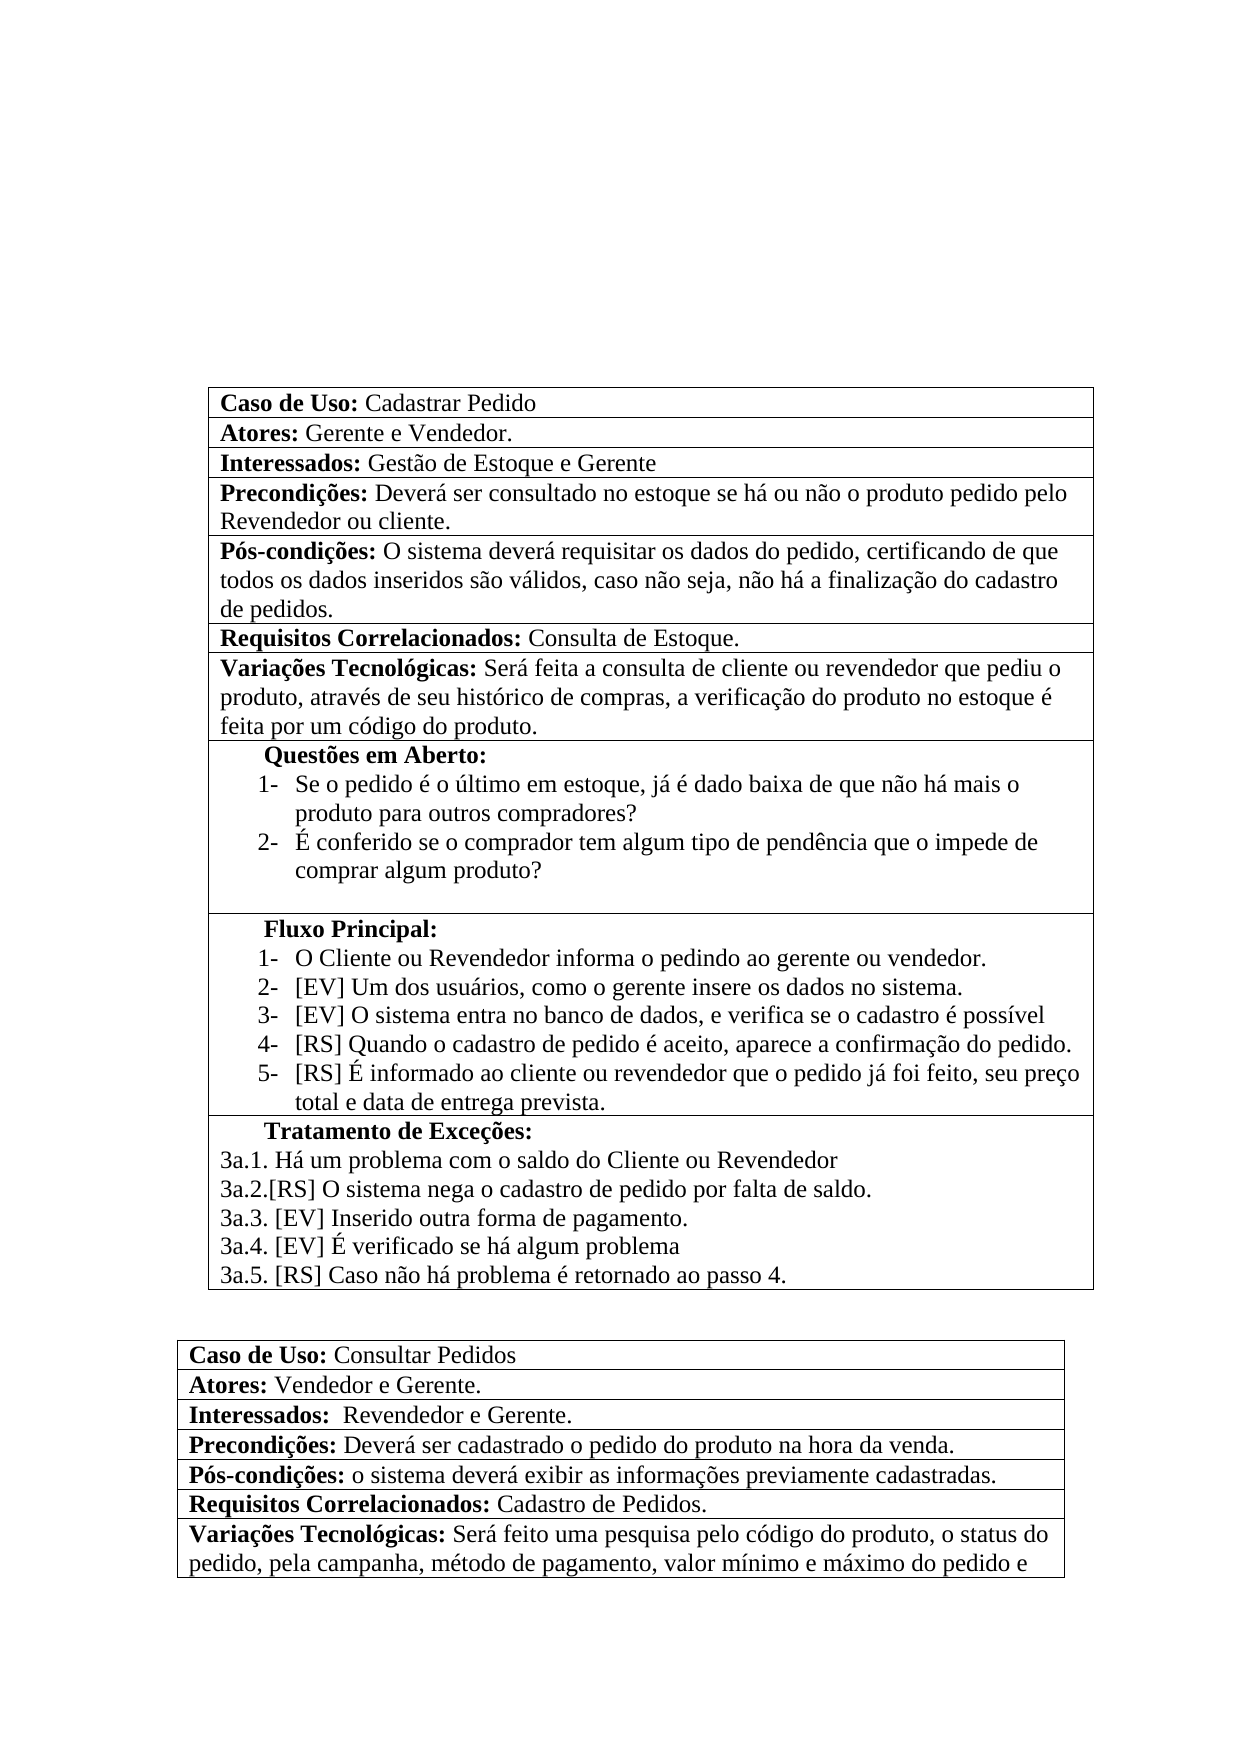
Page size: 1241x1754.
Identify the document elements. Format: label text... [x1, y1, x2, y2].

table_cell Tratamento de Exceções: 3a.1. Há um problema com o saldo do Cliente ou Revendedor 3a.2.[RS] O sistema nega o cadastro de pedido por falta de saldo. 3a.3. [EV] Inserido outra forma de pagamento. 3a.4. [EV] É verificado se há algum problema 3a.5. [RS] Caso não há problema é retornado ao passo 4. [209, 1116, 1093, 1289]
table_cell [178, 1519, 1064, 1577]
table_cell Requisitos Correlacionados: Cadastro de Pedidos. [178, 1490, 1064, 1518]
table_cell Requisitos Correlacionados: Consulta de Estoque. [209, 624, 1093, 652]
table_cell Fluxo Principal: O Cliente ou Revendedor informa o pedindo ao gerente ou vendedor. [EV] Um dos usuários, como o gerente insere os dados no sistema. [EV] O sistema entra no banco de dados, e verifica se o cadastro é possível [RS] Quando o cadastro de pedido é aceito, aparece a confirmação do pedido. [RS] É informado ao cliente ou revendedor que o pedido já foi feito, seu preço total e data de entrega prevista. [209, 914, 1093, 1115]
table_header Caso de Uso: Cadastrar Pedido [209, 388, 1093, 417]
table_cell Atores: Gerente e Vendedor. [209, 418, 1093, 447]
table_cell Interessados: Revendedor e Gerente. [178, 1400, 1064, 1429]
table_cell Atores: Vendedor e Gerente. [178, 1370, 1064, 1399]
table_header Caso de Uso: Consultar Pedidos [178, 1341, 1064, 1369]
table_cell Questões em Aberto: Se o pedido é o último em estoque, já é dado baixa de que não há mais o produto para outros compradores? É conferido se o comprador tem algum tipo de pendência que o impede de comprar algum produto? [209, 741, 1093, 913]
table_cell Variações Tecnológicas: Será feita a consulta de cliente ou revendedor que pediu o produto, através de seu histórico de compras, a verificação do produto no estoque é feita por um código do produto. [209, 653, 1093, 739]
table_cell Precondições: Deverá ser cadastrado o pedido do produto na hora da venda. [178, 1430, 1064, 1459]
table_cell Pós-condições: O sistema deverá requisitar os dados do pedido, certificando de que todos os dados inseridos são válidos, caso não seja, não há a finalização do cadastro de pedidos. [209, 536, 1093, 622]
table_cell Pós-condições: o sistema deverá exibir as informações previamente cadastradas. [178, 1460, 1064, 1488]
table_cell Interessados: Gestão de Estoque e Gerente [209, 448, 1093, 477]
table_cell Precondições: Deverá ser consultado no estoque se há ou não o produto pedido pelo Revendedor ou cliente. [209, 478, 1093, 535]
